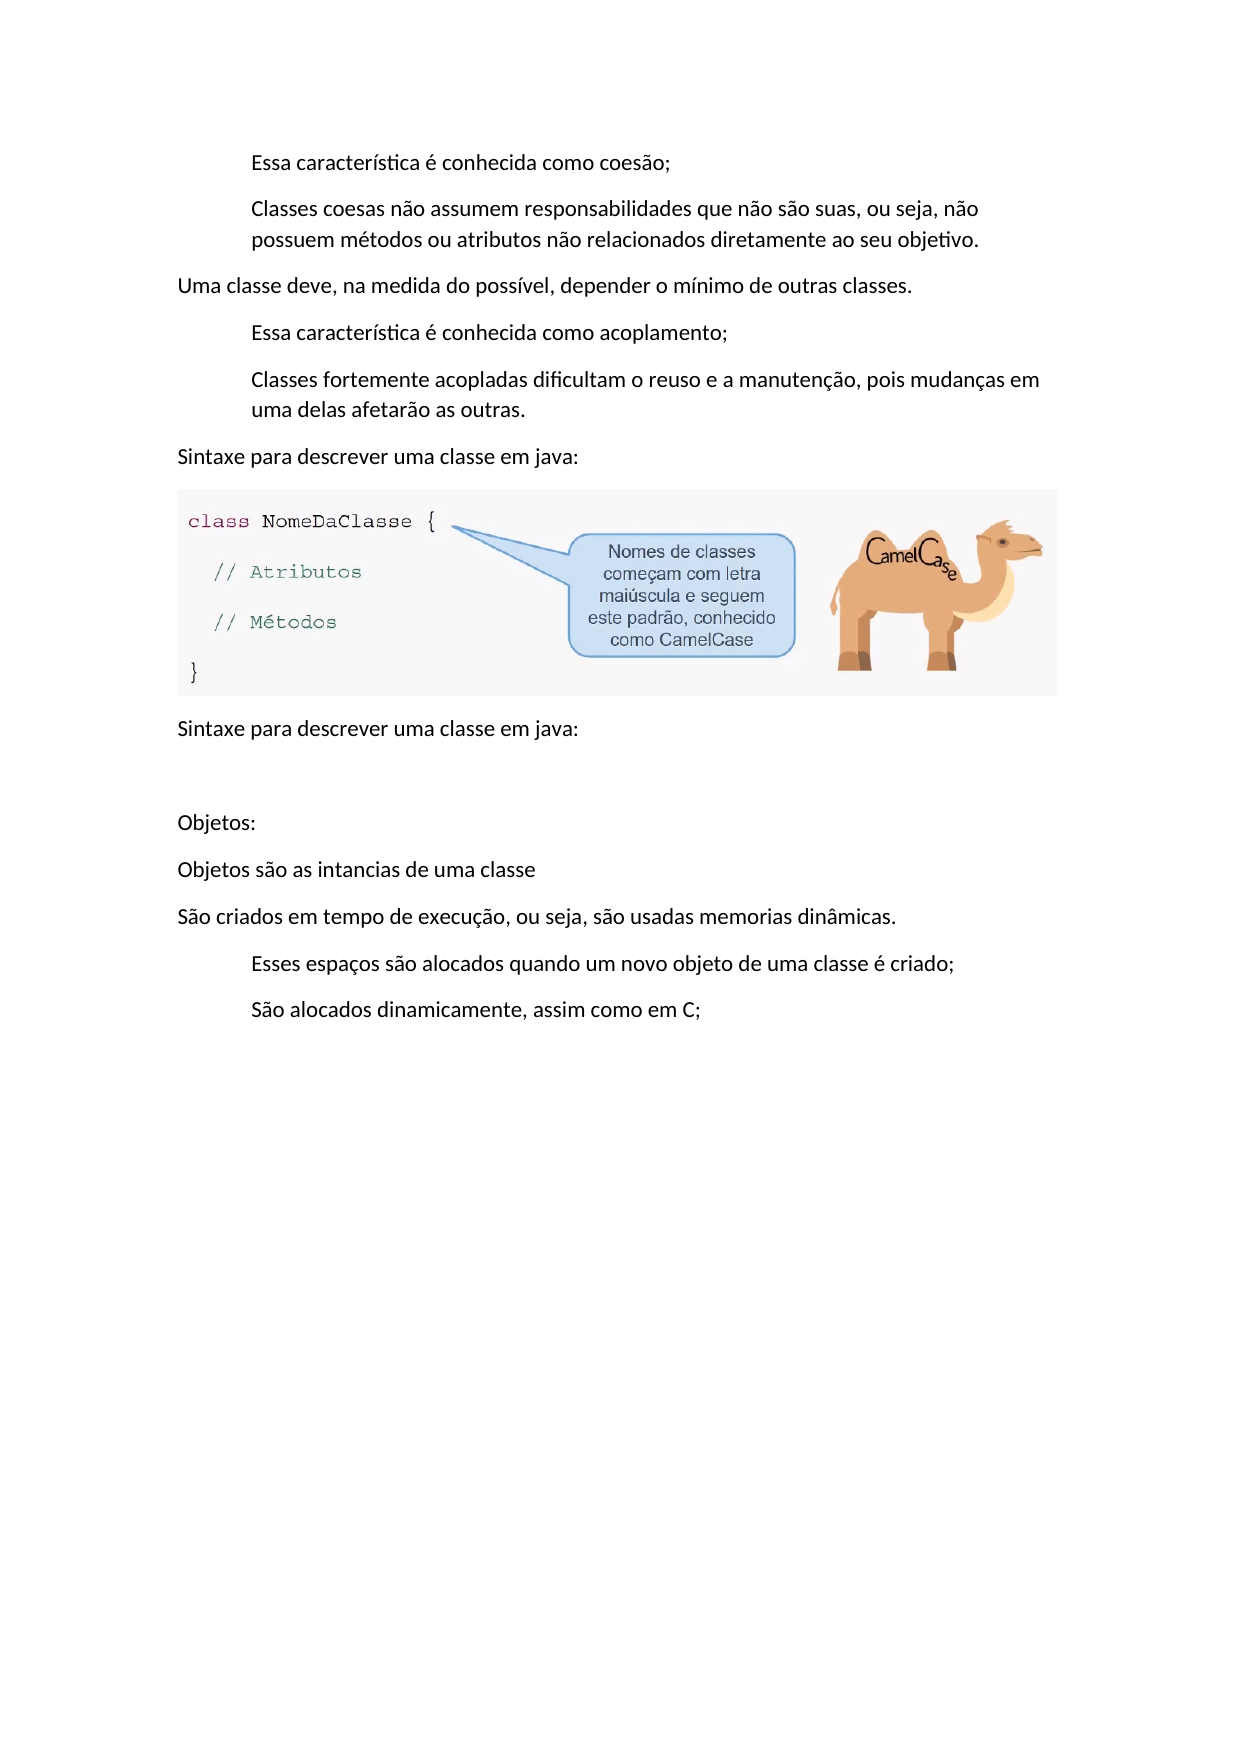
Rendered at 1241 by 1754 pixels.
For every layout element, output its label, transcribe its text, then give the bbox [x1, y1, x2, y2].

text São alocados dinamicamente, assim como em C; [177, 996, 1063, 1024]
text Essa característica é conhecida como coesão; [177, 148, 1063, 176]
text São criados em tempo de execução, ou seja, são usadas memorias dinâmicas. [177, 902, 1063, 930]
text Sintaxe para descrever uma classe em java: [177, 442, 1063, 470]
text Classes fortemente acopladas dificultam o reuso e a manutenção, pois mudanças em uma delas afetarão as outras. [251, 365, 1063, 423]
picture [177, 489, 1057, 696]
text Classes coesas não assumem responsabilidades que não são suas, ou seja, não possuem métodos ou atributos não relacionados diretamente ao seu objetivo. [251, 194, 1063, 253]
text Essa característica é conhecida como acoplamento; [177, 318, 1063, 346]
text Sintaxe para descrever uma classe em java: [177, 714, 1063, 742]
text Objetos são as intancias de uma classe [177, 855, 1063, 883]
text Uma classe deve, na medida do possível, depender o mínimo de outras classes. [177, 272, 1063, 299]
text Objetos: [177, 808, 1063, 836]
text Esses espaços são alocados quando um novo objeto de uma classe é criado; [177, 949, 1063, 977]
